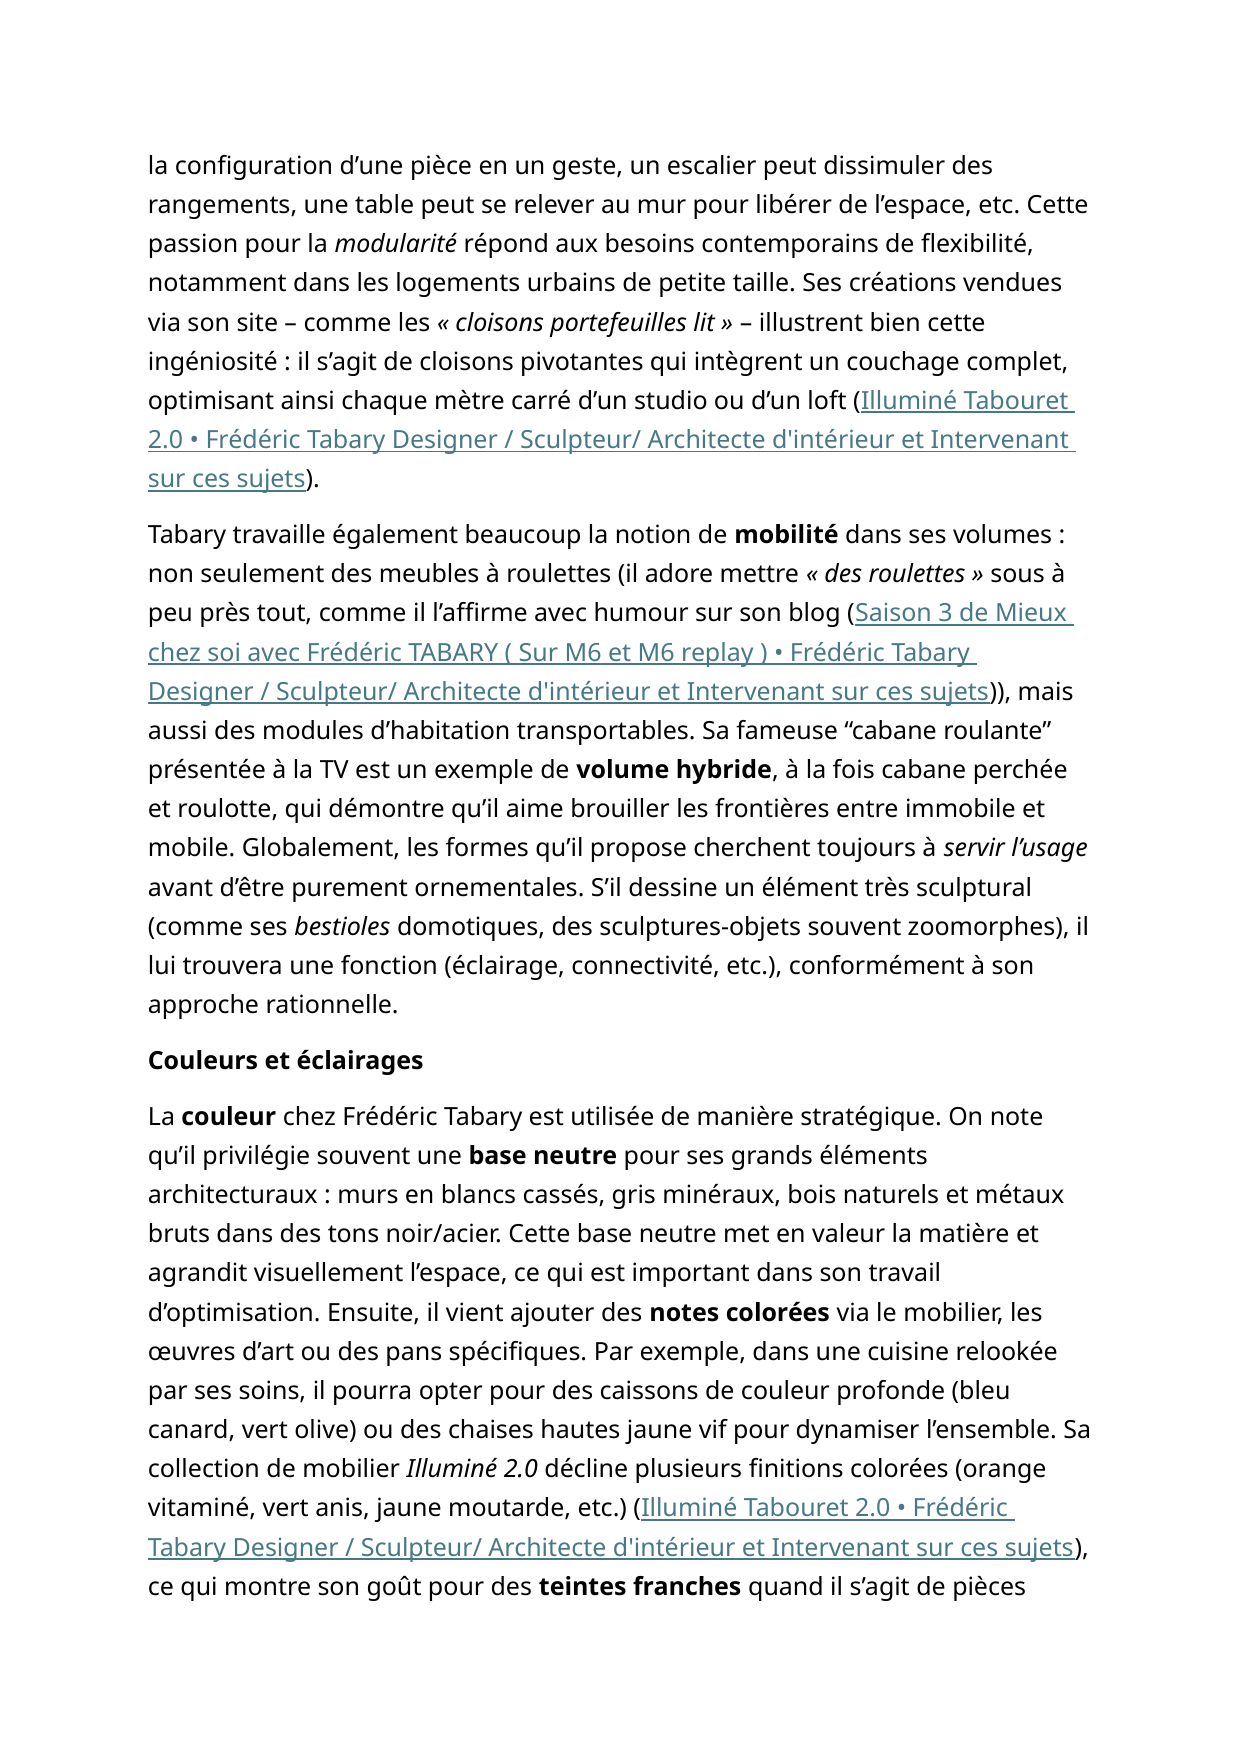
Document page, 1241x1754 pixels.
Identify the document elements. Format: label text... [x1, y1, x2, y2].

text Couleurs et éclairages [148, 1043, 1093, 1077]
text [148, 148, 1093, 495]
text Tabary travaille également beaucoup la notion de mobilité dans ses volumes : non seulement des meubles à roulettes (il adore mettre « des roulettes » sous à peu près tout, comme il l’affirme avec humour sur son blog (Saison 3 de Mieux chez soi avec Frédéric TABARY ( Sur M6 et M6 replay ) • Frédéric Tabary Designer / Sculpteur/ Architecte d'intérieur et Intervenant sur ces sujets)), mais aussi des modules d’habitation transportables. Sa fameuse “cabane roulante” présentée à la TV est un exemple de volume hybride, à la fois cabane perchée et roulotte, qui démontre qu’il aime brouiller les frontières entre immobile et mobile. Globalement, les formes qu’il propose cherchent toujours à servir l’usage avant d’être purement ornementales. S’il dessine un élément très sculptural (comme ses bestioles domotiques, des sculptures-objets souvent zoomorphes), il lui trouvera une fonction (éclairage, connectivité, etc.), conformément à son approche rationnelle. [148, 517, 1093, 1021]
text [148, 1098, 1093, 1602]
